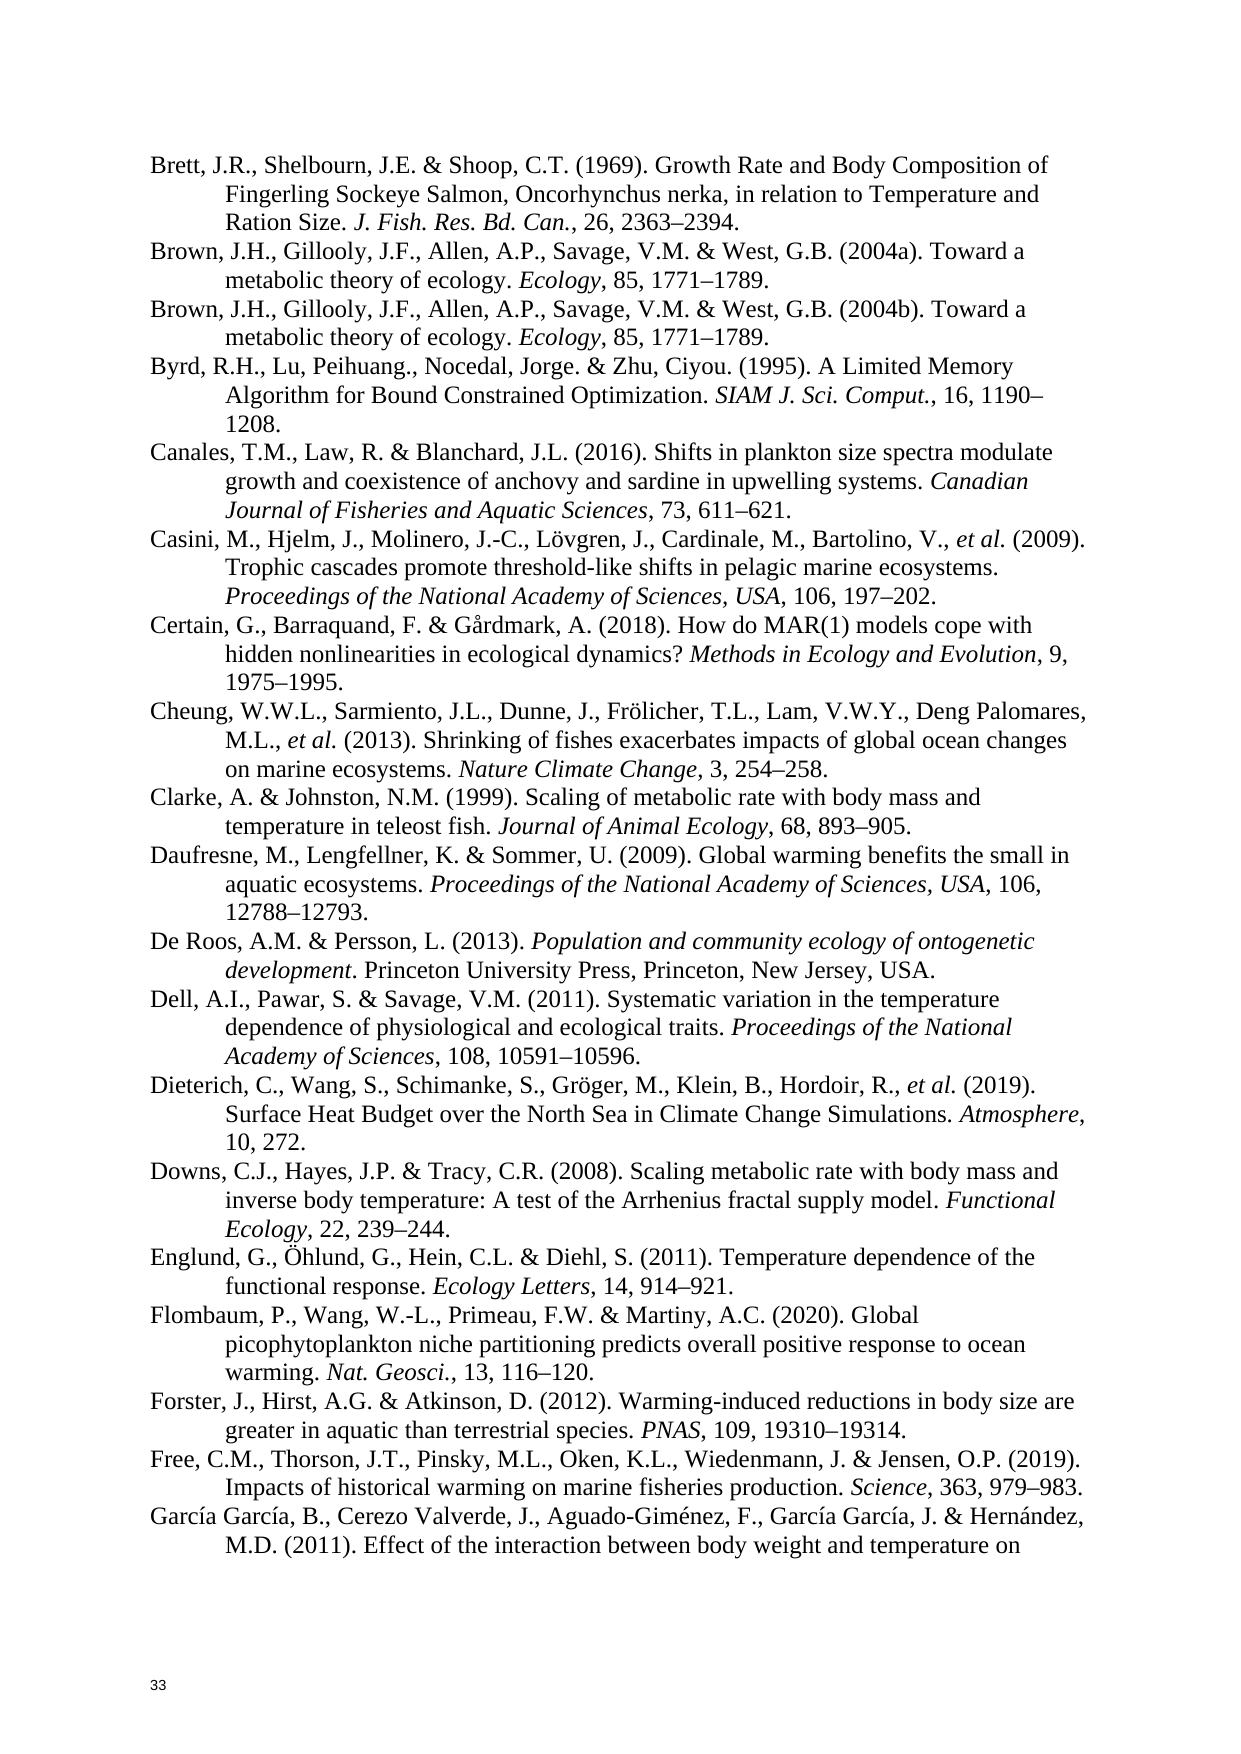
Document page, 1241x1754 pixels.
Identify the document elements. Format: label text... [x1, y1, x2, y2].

text Brown, J.H., Gillooly, J.F., Allen, A.P., Savage, V.M. & West, G.B. (2004b). Toward a metabolic theory of ecology. Ecology, 85, 1771–1789. [150, 294, 1090, 351]
text Brown, J.H., Gillooly, J.F., Allen, A.P., Savage, V.M. & West, G.B. (2004a). Toward a metabolic theory of ecology. Ecology, 85, 1771–1789. [150, 236, 1090, 294]
text Free, C.M., Thorson, J.T., Pinsky, M.L., Oken, K.L., Wiedenmann, J. & Jensen, O.P. (2019). Impacts of historical warming on marine fisheries production. Science, 363, 979–983. [150, 1444, 1090, 1501]
text Flombaum, P., Wang, W.-L., Primeau, F.W. & Martiny, A.C. (2020). Global picophytoplankton niche partitioning predicts overall positive response to ocean warming. Nat. Geosci., 13, 116–120. [150, 1300, 1090, 1386]
text De Roos, A.M. & Persson, L. (2013). Population and community ecology of ontogenetic development. Princeton University Press, Princeton, New Jersey, USA. [150, 926, 1090, 984]
text Clarke, A. & Johnston, N.M. (1999). Scaling of metabolic rate with body mass and temperature in teleost fish. Journal of Animal Ecology, 68, 893–905. [150, 782, 1090, 840]
text Daufresne, M., Lengfellner, K. & Sommer, U. (2009). Global warming benefits the small in aquatic ecosystems. Proceedings of the National Academy of Sciences, USA, 106, 12788–12793. [150, 840, 1090, 926]
text Brett, J.R., Shelbourn, J.E. & Shoop, C.T. (1969). Growth Rate and Body Composition of Fingerling Sockeye Salmon, Oncorhynchus nerka, in relation to Temperature and Ration Size. J. Fish. Res. Bd. Can., 26, 2363–2394. [150, 150, 1090, 236]
text Cheung, W.W.L., Sarmiento, J.L., Dunne, J., Frölicher, T.L., Lam, V.W.Y., Deng Palomares, M.L., et al. (2013). Shrinking of fishes exacerbates impacts of global ocean changes on marine ecosystems. Nature Climate Change, 3, 254–258. [150, 696, 1090, 782]
text Certain, G., Barraquand, F. & Gårdmark, A. (2018). How do MAR(1) models cope with hidden nonlinearities in ecological dynamics? Methods in Ecology and Evolution, 9, 1975–1995. [150, 610, 1090, 696]
text Dieterich, C., Wang, S., Schimanke, S., Gröger, M., Klein, B., Hordoir, R., et al. (2019). Surface Heat Budget over the North Sea in Climate Change Simulations. Atmosphere, 10, 272. [150, 1070, 1090, 1156]
text Dell, A.I., Pawar, S. & Savage, V.M. (2011). Systematic variation in the temperature dependence of physiological and ecological traits. Proceedings of the National Academy of Sciences, 108, 10591–10596. [150, 984, 1090, 1070]
text Canales, T.M., Law, R. & Blanchard, J.L. (2016). Shifts in plankton size spectra modulate growth and coexistence of anchovy and sardine in upwelling systems. Canadian Journal of Fisheries and Aquatic Sciences, 73, 611–621. [150, 437, 1090, 524]
text Byrd, R.H., Lu, Peihuang., Nocedal, Jorge. & Zhu, Ciyou. (1995). A Limited Memory Algorithm for Bound Constrained Optimization. SIAM J. Sci. Comput., 16, 1190–1208. [150, 351, 1090, 437]
text Downs, C.J., Hayes, J.P. & Tracy, C.R. (2008). Scaling metabolic rate with body mass and inverse body temperature: A test of the Arrhenius fractal supply model. Functional Ecology, 22, 239–244. [150, 1156, 1090, 1242]
text Forster, J., Hirst, A.G. & Atkinson, D. (2012). Warming-induced reductions in body size are greater in aquatic than terrestrial species. PNAS, 109, 19310–19314. [150, 1386, 1090, 1444]
text Englund, G., Öhlund, G., Hein, C.L. & Diehl, S. (2011). Temperature dependence of the functional response. Ecology Letters, 14, 914–921. [150, 1242, 1090, 1300]
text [150, 1501, 1090, 1559]
text Casini, M., Hjelm, J., Molinero, J.-C., Lövgren, J., Cardinale, M., Bartolino, V., et al. (2009). Trophic cascades promote threshold-like shifts in pelagic marine ecosystems. Proceedings of the National Academy of Sciences, USA, 106, 197–202. [150, 524, 1090, 610]
